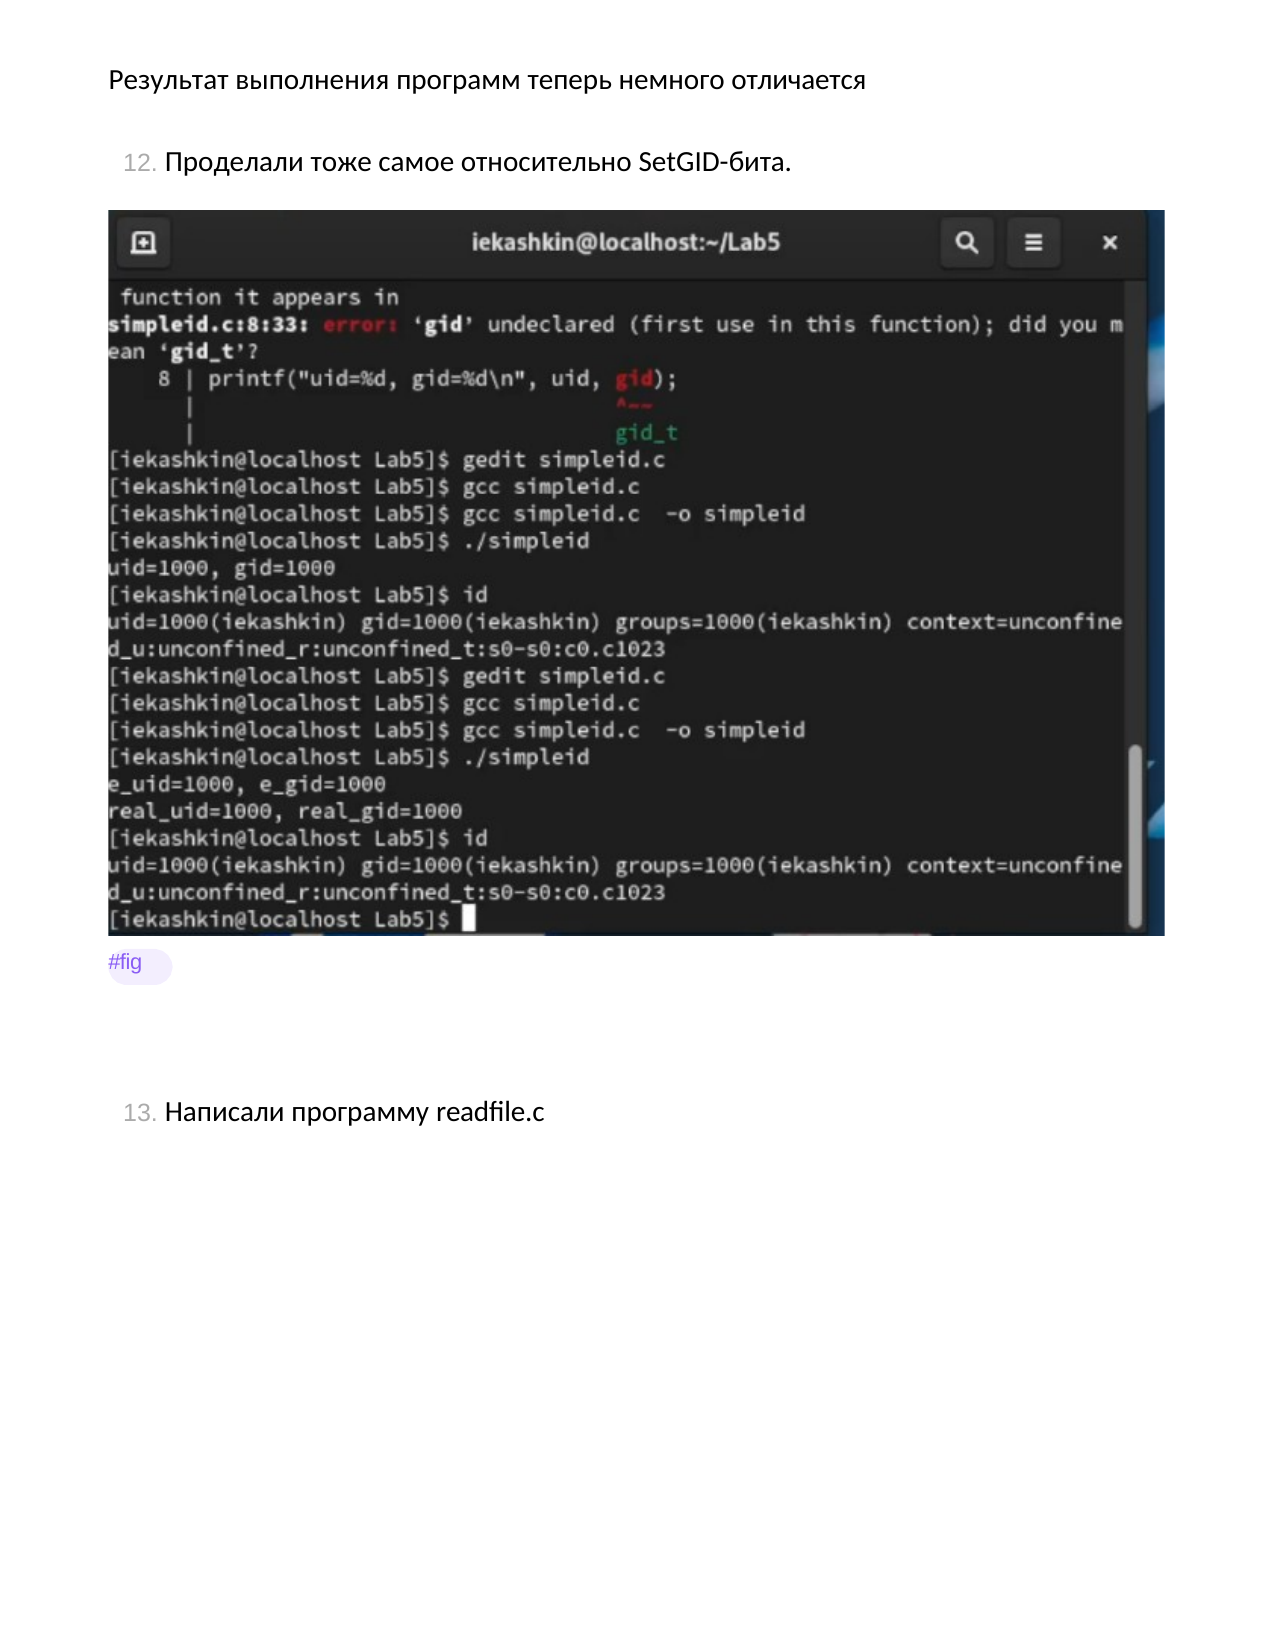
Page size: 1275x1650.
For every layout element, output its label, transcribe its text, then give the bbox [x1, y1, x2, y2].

picture [108, 210, 1165, 936]
list Проделали тоже самое относительно SetGID-бита. [123, 143, 1179, 178]
text Результат выполнения программ теперь немного отличается [108, 61, 1179, 97]
list Написали программу readfile.c [123, 1093, 1179, 1129]
